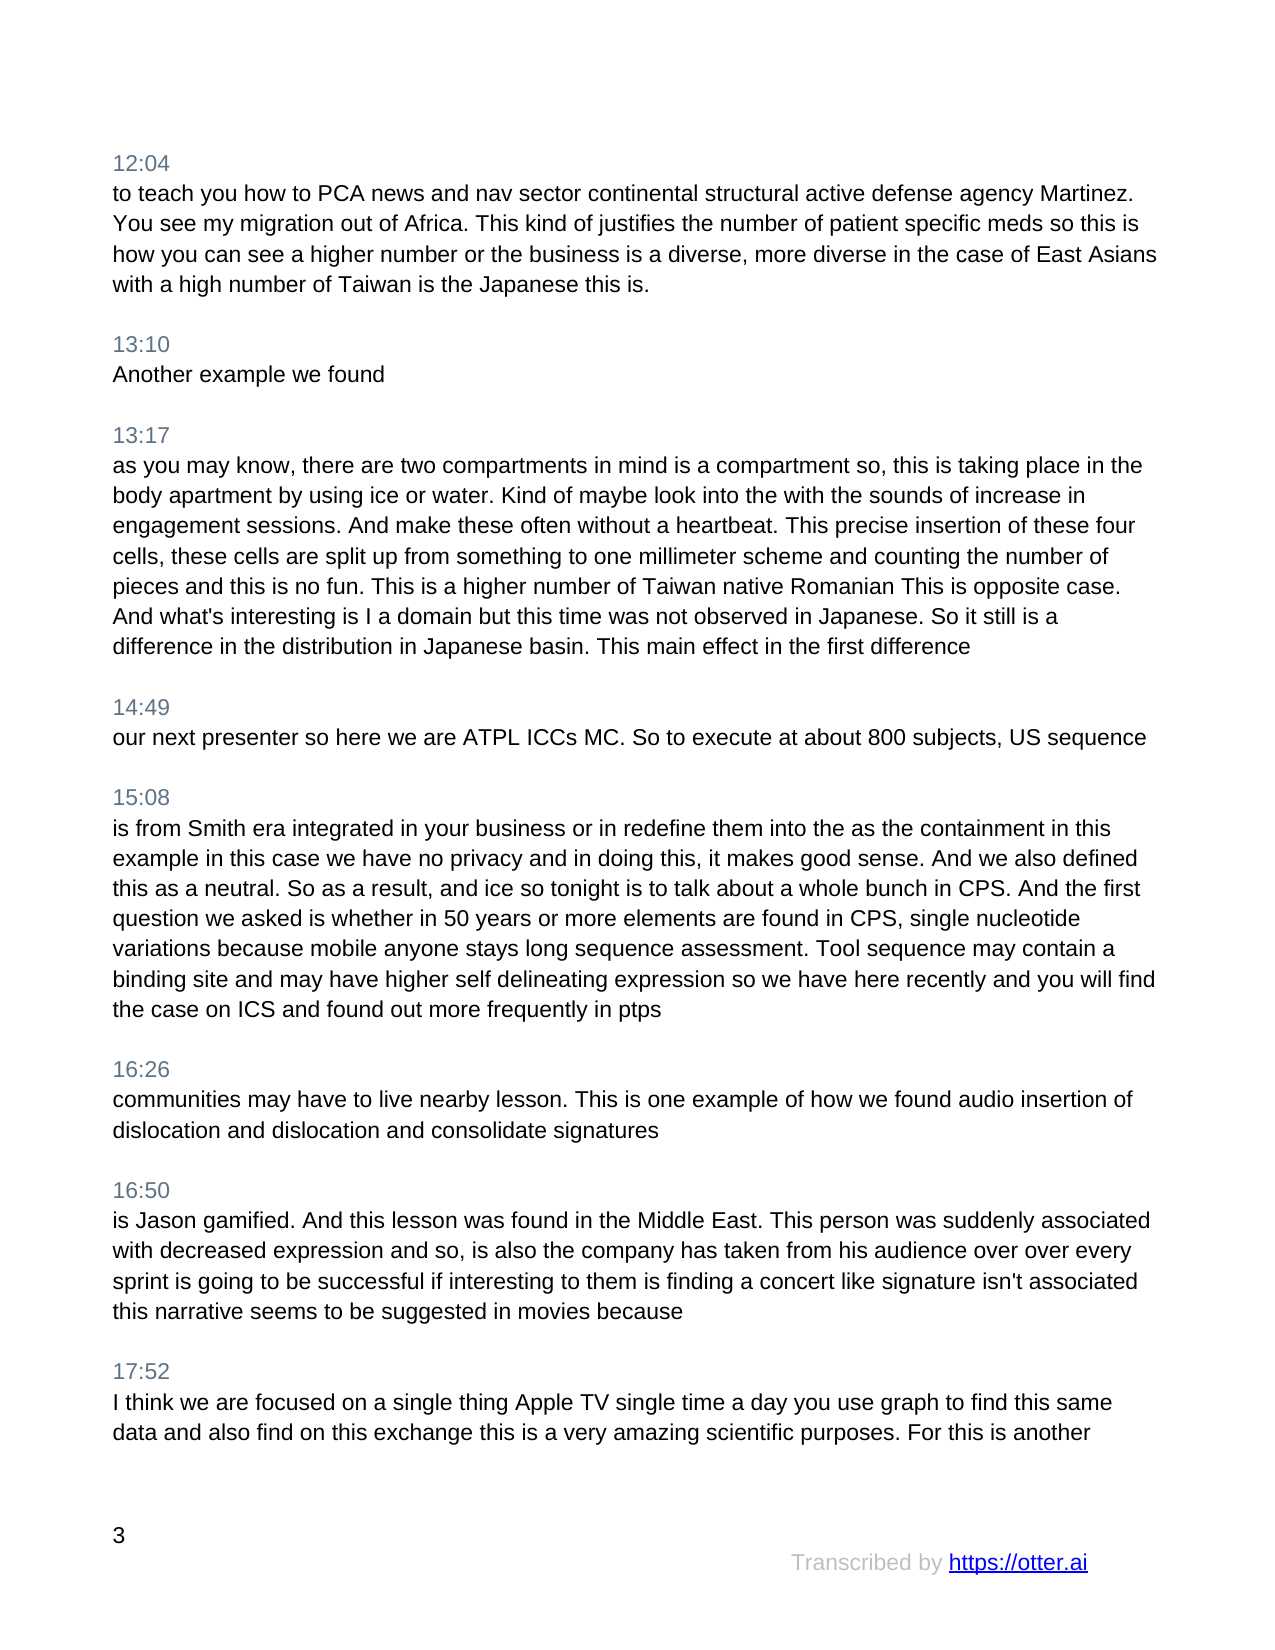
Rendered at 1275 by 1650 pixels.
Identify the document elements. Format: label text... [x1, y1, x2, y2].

text 12:04 [112, 150, 1162, 176]
text Another example we found [112, 361, 1162, 388]
text 14:49 [112, 694, 1162, 720]
text 16:50 [112, 1177, 1162, 1203]
text is Jason gamified. And this lesson was found in the Middle East. This person was suddenly associated with decreased expression and so, is also the company has taken from his audience over over every sprint is going to be successful if interesting to them is finding a concert like signature isn't associated this narrative seems to be suggested in movies because [112, 1207, 1162, 1324]
text 17:52 [112, 1358, 1162, 1385]
text 13:10 [112, 331, 1162, 358]
text our next presenter so here we are ATPL ICCs MC. So to execute at about 800 subjects, US sequence [112, 724, 1162, 750]
text 16:26 [112, 1056, 1162, 1083]
text communities may have to live nearby lesson. This is one example of how we found audio insertion of dislocation and dislocation and consolidate signatures [112, 1086, 1162, 1143]
text 15:08 [112, 784, 1162, 811]
text as you may know, there are two compartments in mind is a compartment so, this is taking place in the body apartment by using ice or water. Kind of maybe look into the with the sounds of increase in engagement sessions. And make these often without a heartbeat. This precise insertion of these four cells, these cells are split up from something to one millimeter scheme and counting the number of pieces and this is no fun. This is a higher number of Taiwan native Romanian This is opposite case. And what's interesting is I a domain but this time was not observed in Japanese. So it still is a difference in the distribution in Japanese basin. This main effect in the first difference [112, 452, 1162, 660]
text 13:17 [112, 422, 1162, 448]
text is from Smith era integrated in your business or in redefine them into the as the containment in this example in this case we have no privacy and in doing this, it makes good sense. And we also defined this as a neutral. So as a result, and ice so tonight is to talk about a whole bunch in CPS. And the first question we asked is whether in 50 years or more elements are found in CPS, single nucleotide variations because mobile anyone stays long sequence assessment. Tool sequence may contain a binding site and may have higher self delineating expression so we have here recently and you will find the case on ICS and found out more frequently in ptps [112, 814, 1162, 1022]
text to teach you how to PCA news and nav sector continental structural active defense agency Martinez. You see my migration out of Africa. This kind of justifies the number of patient specific meds so this is how you can see a higher number or the business is a diverse, more diverse in the case of East Asians with a high number of Taiwan is the Japanese this is. [112, 180, 1162, 297]
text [112, 1388, 1162, 1445]
